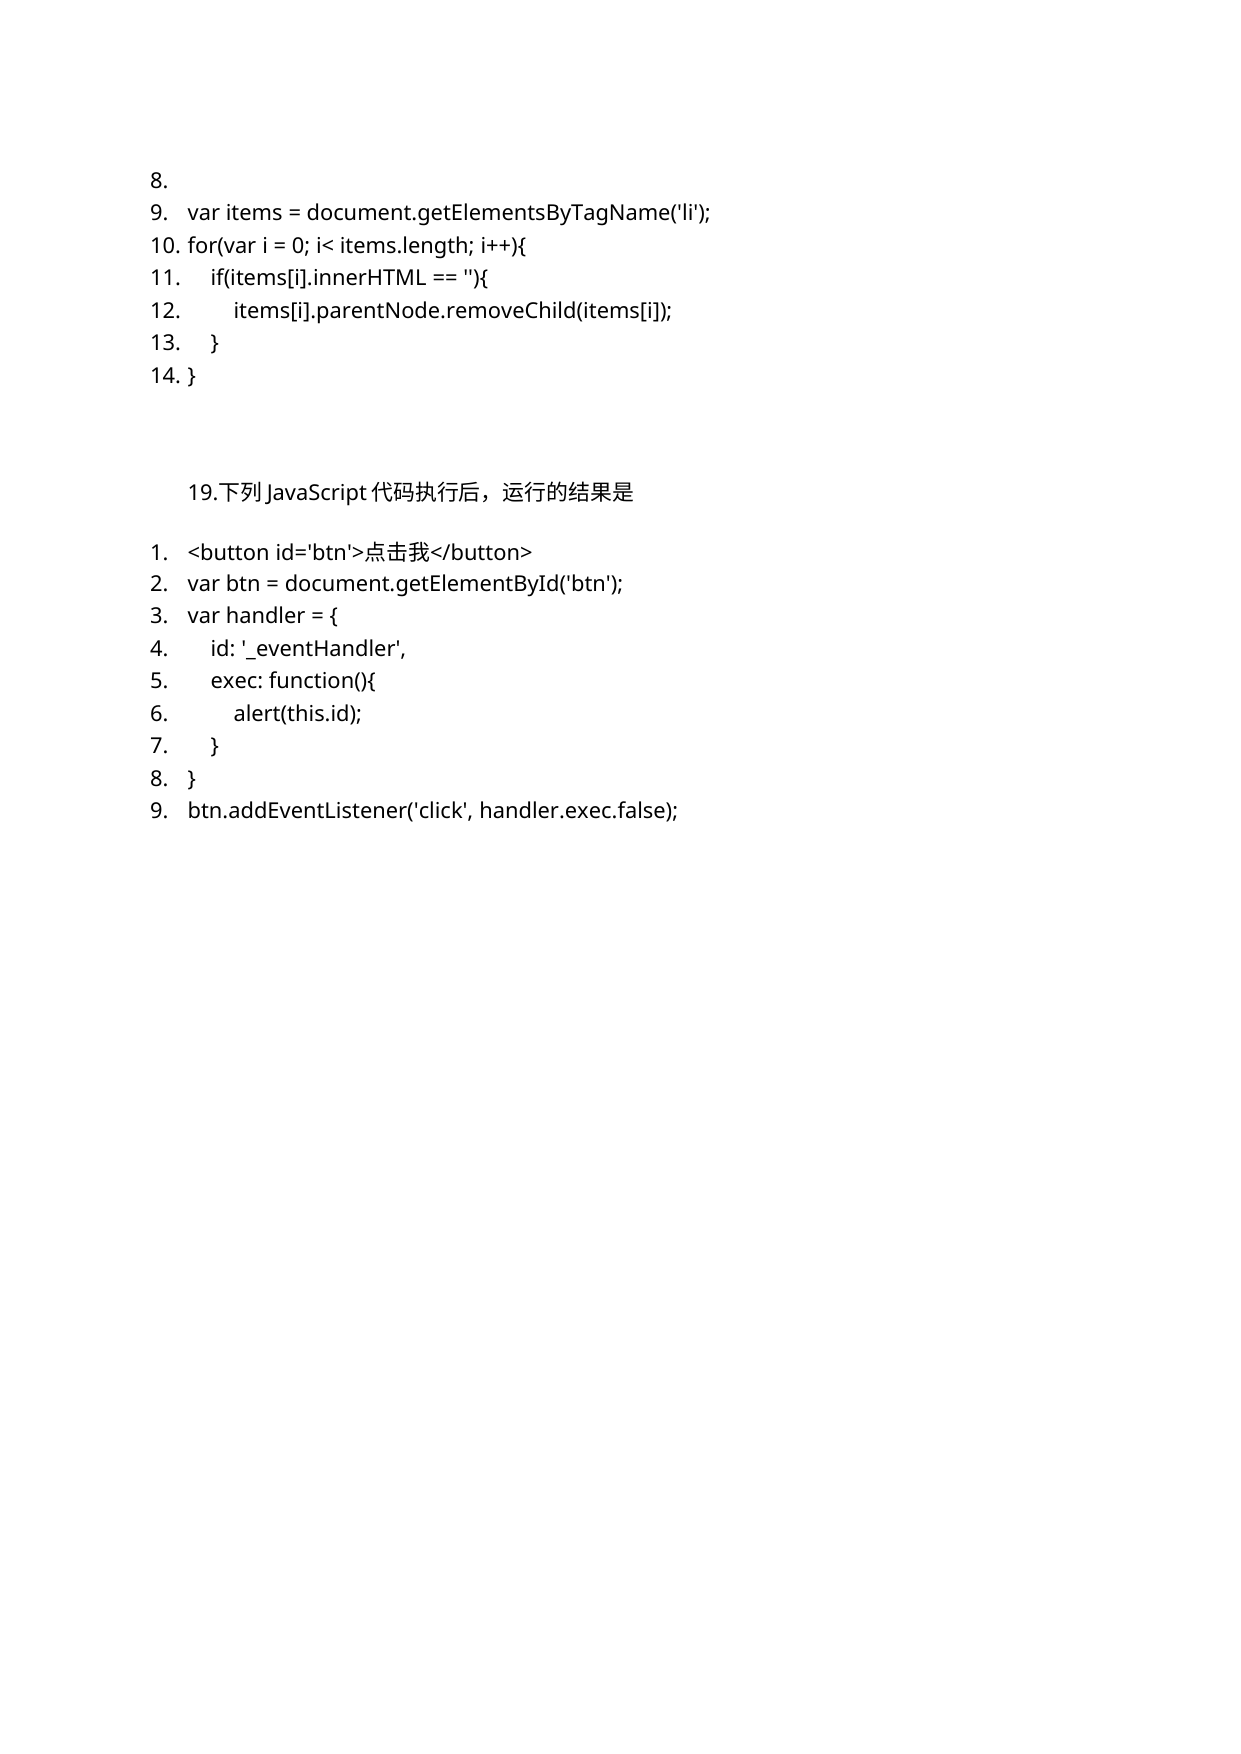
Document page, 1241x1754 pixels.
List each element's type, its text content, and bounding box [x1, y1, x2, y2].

list items[i].parentNode.removeChild(items[i]); [144, 292, 1053, 324]
list } [144, 760, 1053, 793]
list exec: function(){ [144, 663, 1053, 695]
list id: '_eventHandler', [144, 630, 1053, 663]
list var items = document.getElementsByTagName('li'); [144, 194, 1053, 227]
list } [144, 357, 1053, 391]
list var btn = document.getElementById('btn'); [144, 565, 1053, 598]
text 19.下列JavaScript代码执行后，运行的结果是 [187, 475, 1053, 508]
list btn.addEventListener('click', handler.exec.false); [144, 793, 1053, 827]
list } [144, 728, 1053, 760]
list <button id='btn'>点击我</button> [144, 534, 1053, 565]
list var handler = { [144, 598, 1053, 630]
list if(items[i].innerHTML == ''){ [144, 259, 1053, 292]
list } [144, 324, 1053, 357]
list alert(this.id); [144, 695, 1053, 728]
list for(var i = 0; i< items.length; i++){ [144, 227, 1053, 259]
